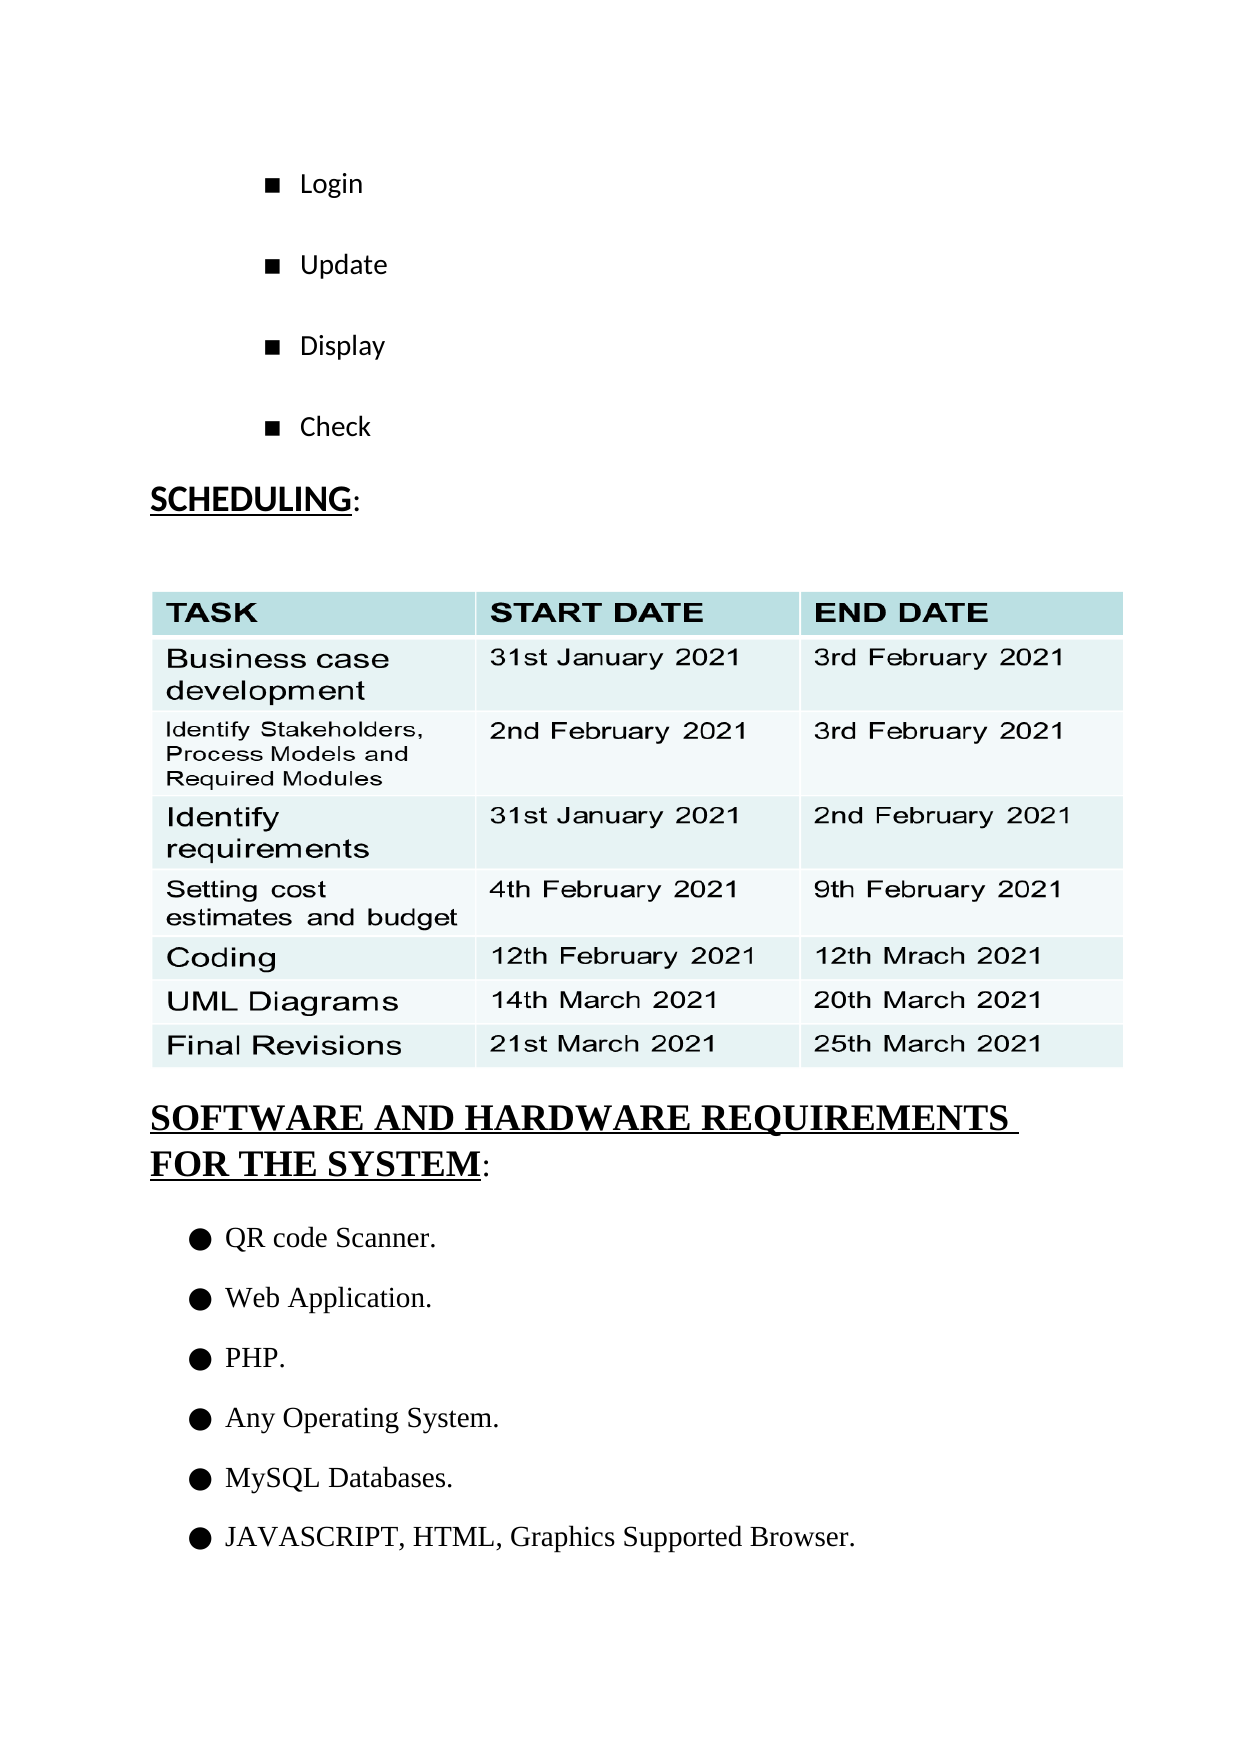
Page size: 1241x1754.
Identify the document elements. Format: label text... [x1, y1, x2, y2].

list QR code Scanner. [187, 1205, 1090, 1264]
list PHP. [187, 1324, 1090, 1384]
list Any Operating System. [187, 1384, 1090, 1444]
text SOFTWARE AND HARDWARE REQUIREMENTS FOR THE SYSTEM: [150, 1095, 1090, 1185]
list Check [262, 393, 1090, 453]
list MySQL Databases. [187, 1444, 1090, 1504]
list Web Application. [187, 1264, 1090, 1324]
list Display [262, 312, 1090, 372]
picture [150, 587, 1125, 1077]
list Login [262, 150, 1090, 210]
list JAVASCRIPT, HTML, Graphics Supported Browser. [187, 1504, 1090, 1563]
text SCHEDULING: [150, 474, 1090, 520]
list Update [262, 231, 1090, 291]
